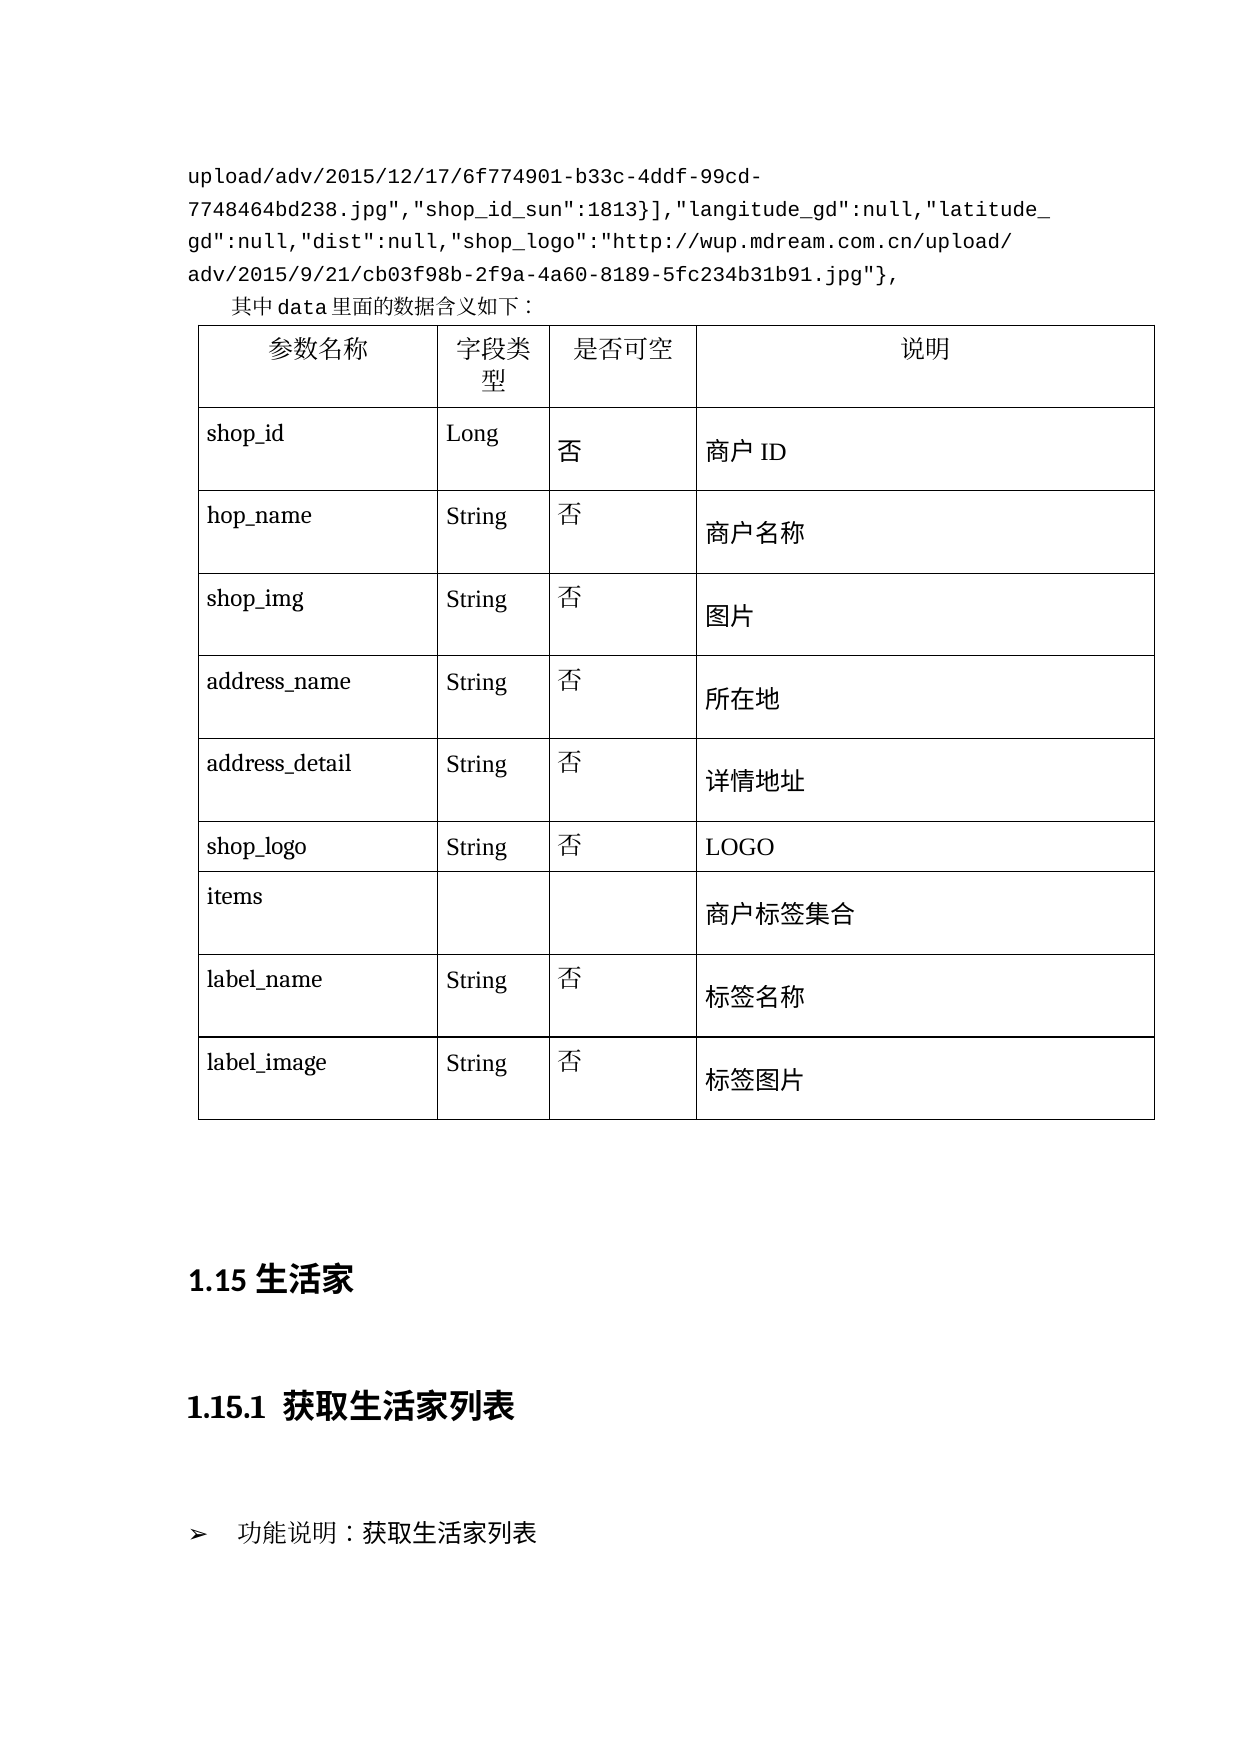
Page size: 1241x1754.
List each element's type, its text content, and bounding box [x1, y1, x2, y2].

subtitle 生活家 [187, 1245, 1053, 1310]
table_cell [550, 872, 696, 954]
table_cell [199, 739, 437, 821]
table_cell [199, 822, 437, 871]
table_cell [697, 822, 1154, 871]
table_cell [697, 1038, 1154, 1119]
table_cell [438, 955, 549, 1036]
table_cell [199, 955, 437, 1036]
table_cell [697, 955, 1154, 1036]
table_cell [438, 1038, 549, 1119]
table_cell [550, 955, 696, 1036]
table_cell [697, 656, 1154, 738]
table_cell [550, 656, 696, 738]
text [187, 162, 1053, 292]
list 功能说明：获取生活家列表 [187, 1499, 1053, 1564]
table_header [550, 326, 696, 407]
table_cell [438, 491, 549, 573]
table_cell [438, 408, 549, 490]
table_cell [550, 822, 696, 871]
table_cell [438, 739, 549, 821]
subtitle 获取生活家列表 [187, 1372, 1053, 1437]
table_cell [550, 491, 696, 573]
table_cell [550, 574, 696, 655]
text 其中data里面的数据含义如下： [187, 292, 1053, 324]
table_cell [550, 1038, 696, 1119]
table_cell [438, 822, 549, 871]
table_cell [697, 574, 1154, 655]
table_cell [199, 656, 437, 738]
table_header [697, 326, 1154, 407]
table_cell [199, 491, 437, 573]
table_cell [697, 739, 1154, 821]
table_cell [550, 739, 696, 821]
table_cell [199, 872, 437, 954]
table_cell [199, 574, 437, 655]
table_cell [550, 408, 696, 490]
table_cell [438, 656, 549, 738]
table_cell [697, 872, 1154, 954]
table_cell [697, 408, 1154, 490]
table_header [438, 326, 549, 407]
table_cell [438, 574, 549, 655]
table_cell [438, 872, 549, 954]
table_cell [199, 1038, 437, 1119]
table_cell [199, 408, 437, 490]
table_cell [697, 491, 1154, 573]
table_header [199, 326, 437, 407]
